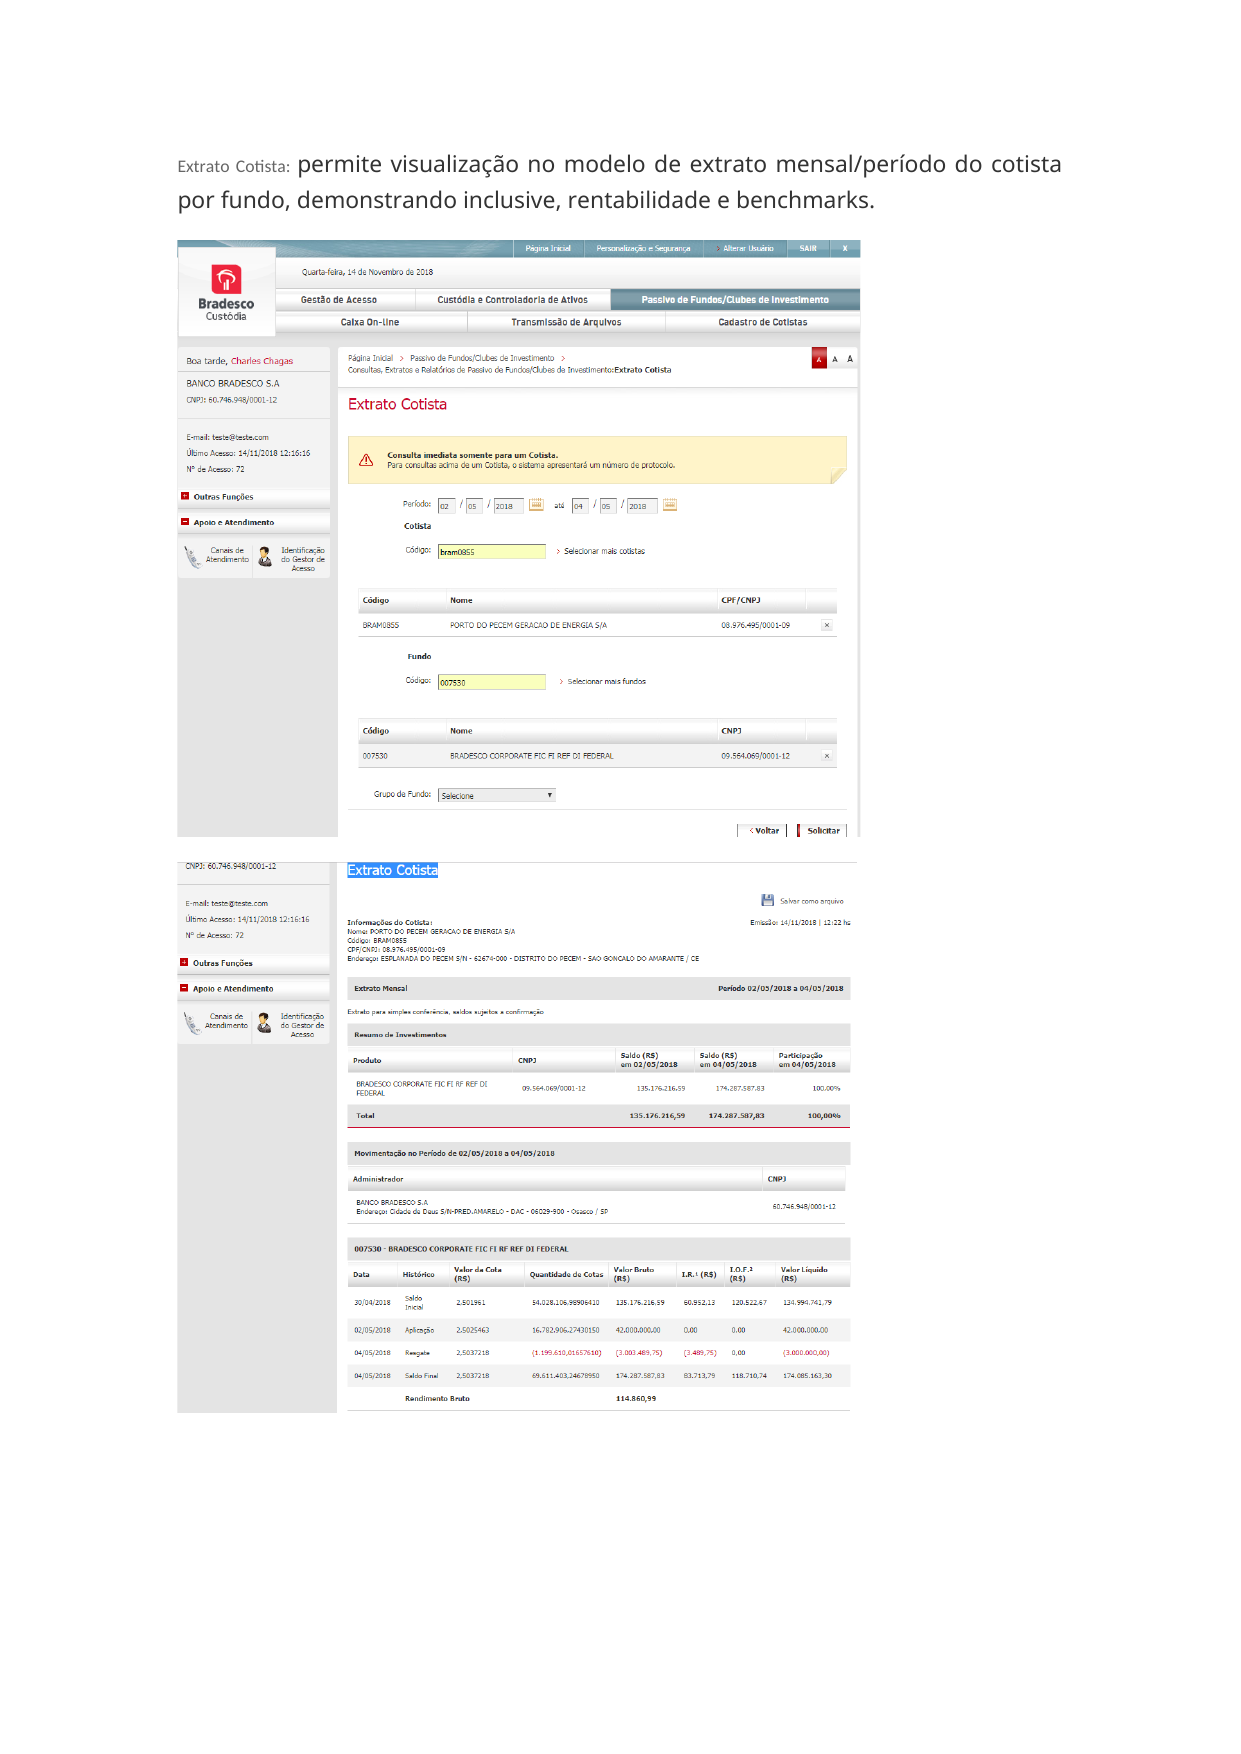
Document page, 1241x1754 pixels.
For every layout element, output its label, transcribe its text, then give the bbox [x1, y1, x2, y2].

picture [177, 240, 861, 837]
text Extrato Cotista: permite visualização no modelo de extrato mensal/período do cotista por fundo, demonstrando inclusive, rentabilidade e benchmarks. [177, 148, 1063, 215]
picture [177, 861, 857, 1413]
